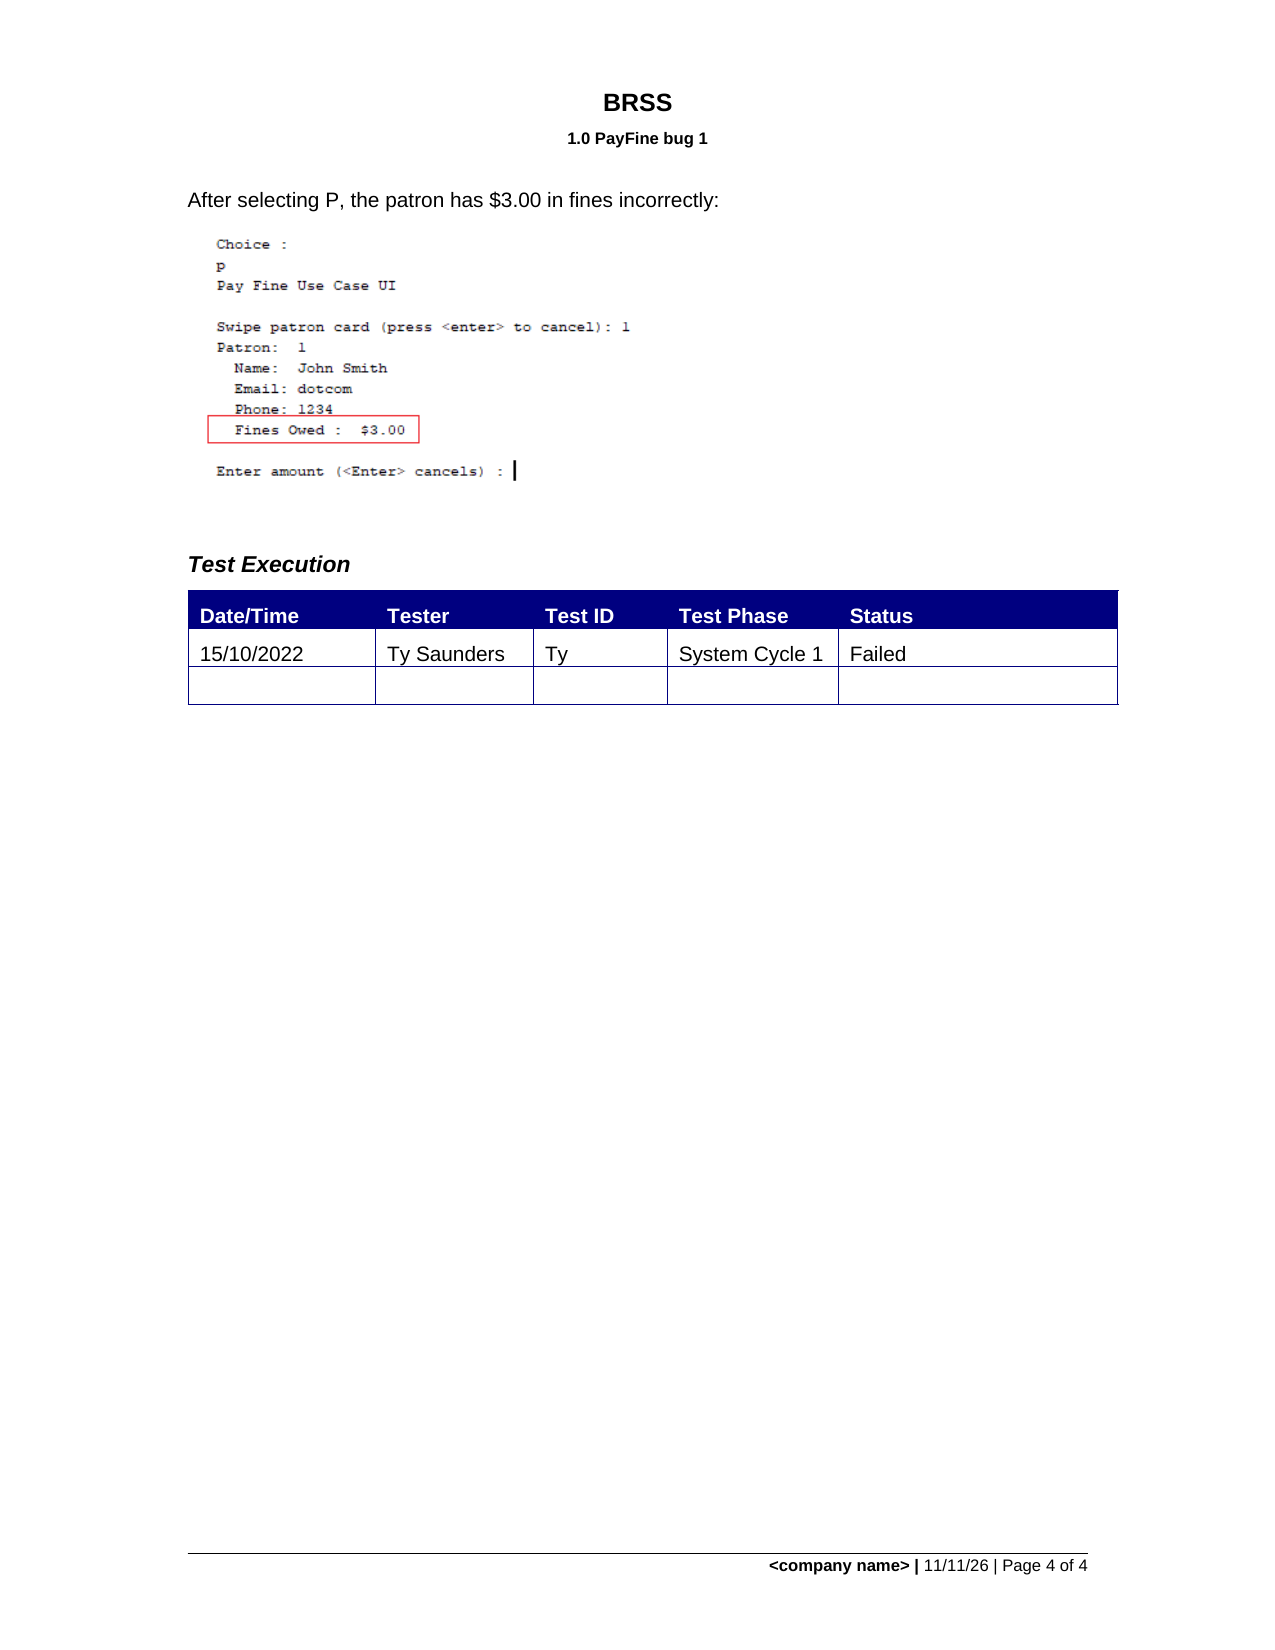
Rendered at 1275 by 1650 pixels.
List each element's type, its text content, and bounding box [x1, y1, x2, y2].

table_header Date/Time [189, 591, 375, 628]
table_cell [839, 667, 1117, 704]
table_cell [668, 667, 838, 704]
subtitle Test Execution [187, 551, 1087, 577]
table_cell Ty [534, 629, 667, 666]
text After selecting P, the patron has $3.00 in fines incorrectly: [187, 187, 1087, 211]
table_header Status [839, 591, 1117, 628]
table_header Tester [376, 591, 533, 628]
table_cell Ty Saunders [376, 629, 533, 666]
table_cell [189, 667, 375, 704]
table_header Test ID [534, 591, 667, 628]
table_cell System Cycle 1 [668, 629, 838, 666]
table_cell 15/10/2022 [189, 629, 375, 666]
table_cell [376, 667, 533, 704]
table_cell [534, 667, 667, 704]
table_cell Failed [839, 629, 1117, 666]
table_header Test Phase [668, 591, 838, 628]
picture [187, 223, 646, 490]
